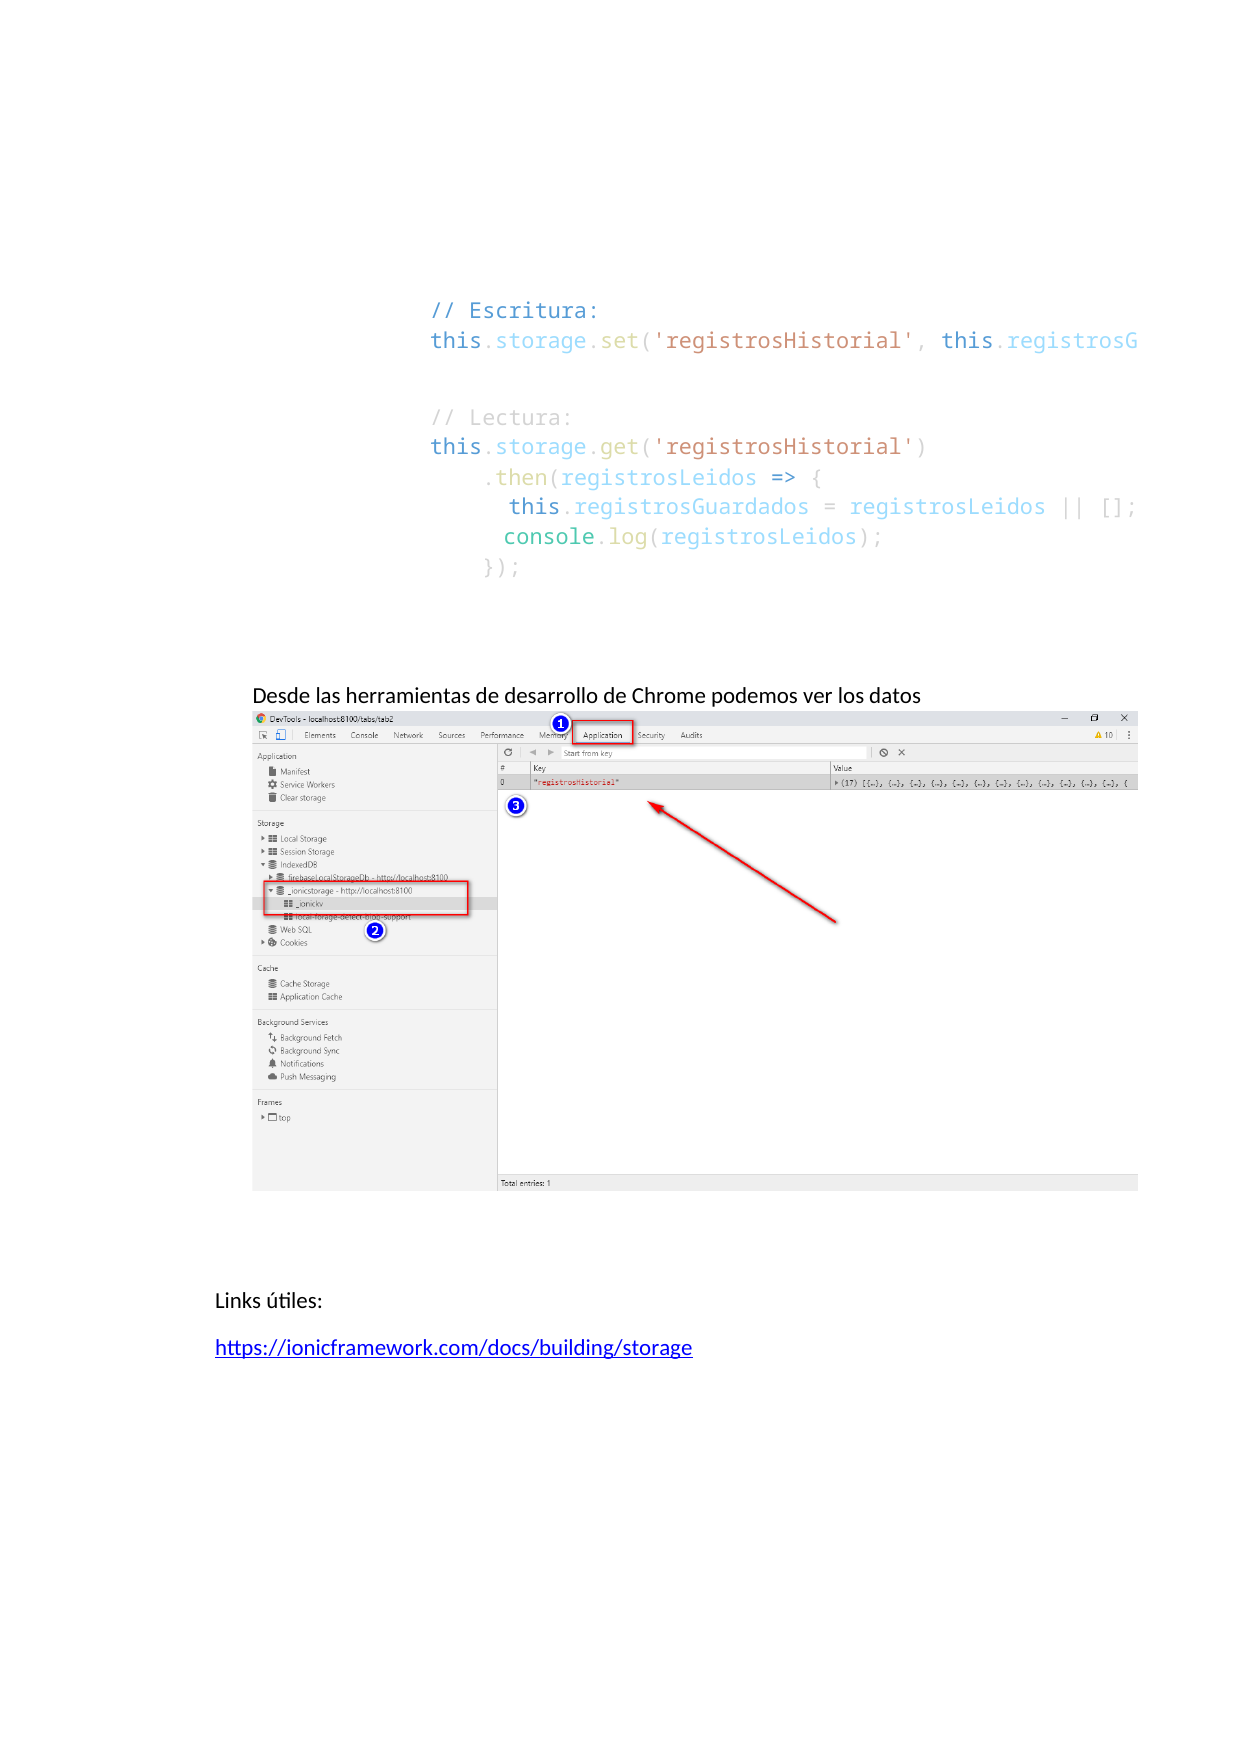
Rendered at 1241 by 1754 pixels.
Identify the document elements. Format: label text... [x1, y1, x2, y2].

list Desde las herramientas de desarrollo de Chrome podemos ver los datos [252, 681, 1063, 709]
text Links útiles: [215, 1286, 1063, 1314]
text https://ionicframework.com/docs/building/storage [215, 1333, 1063, 1361]
picture [252, 711, 1138, 1191]
